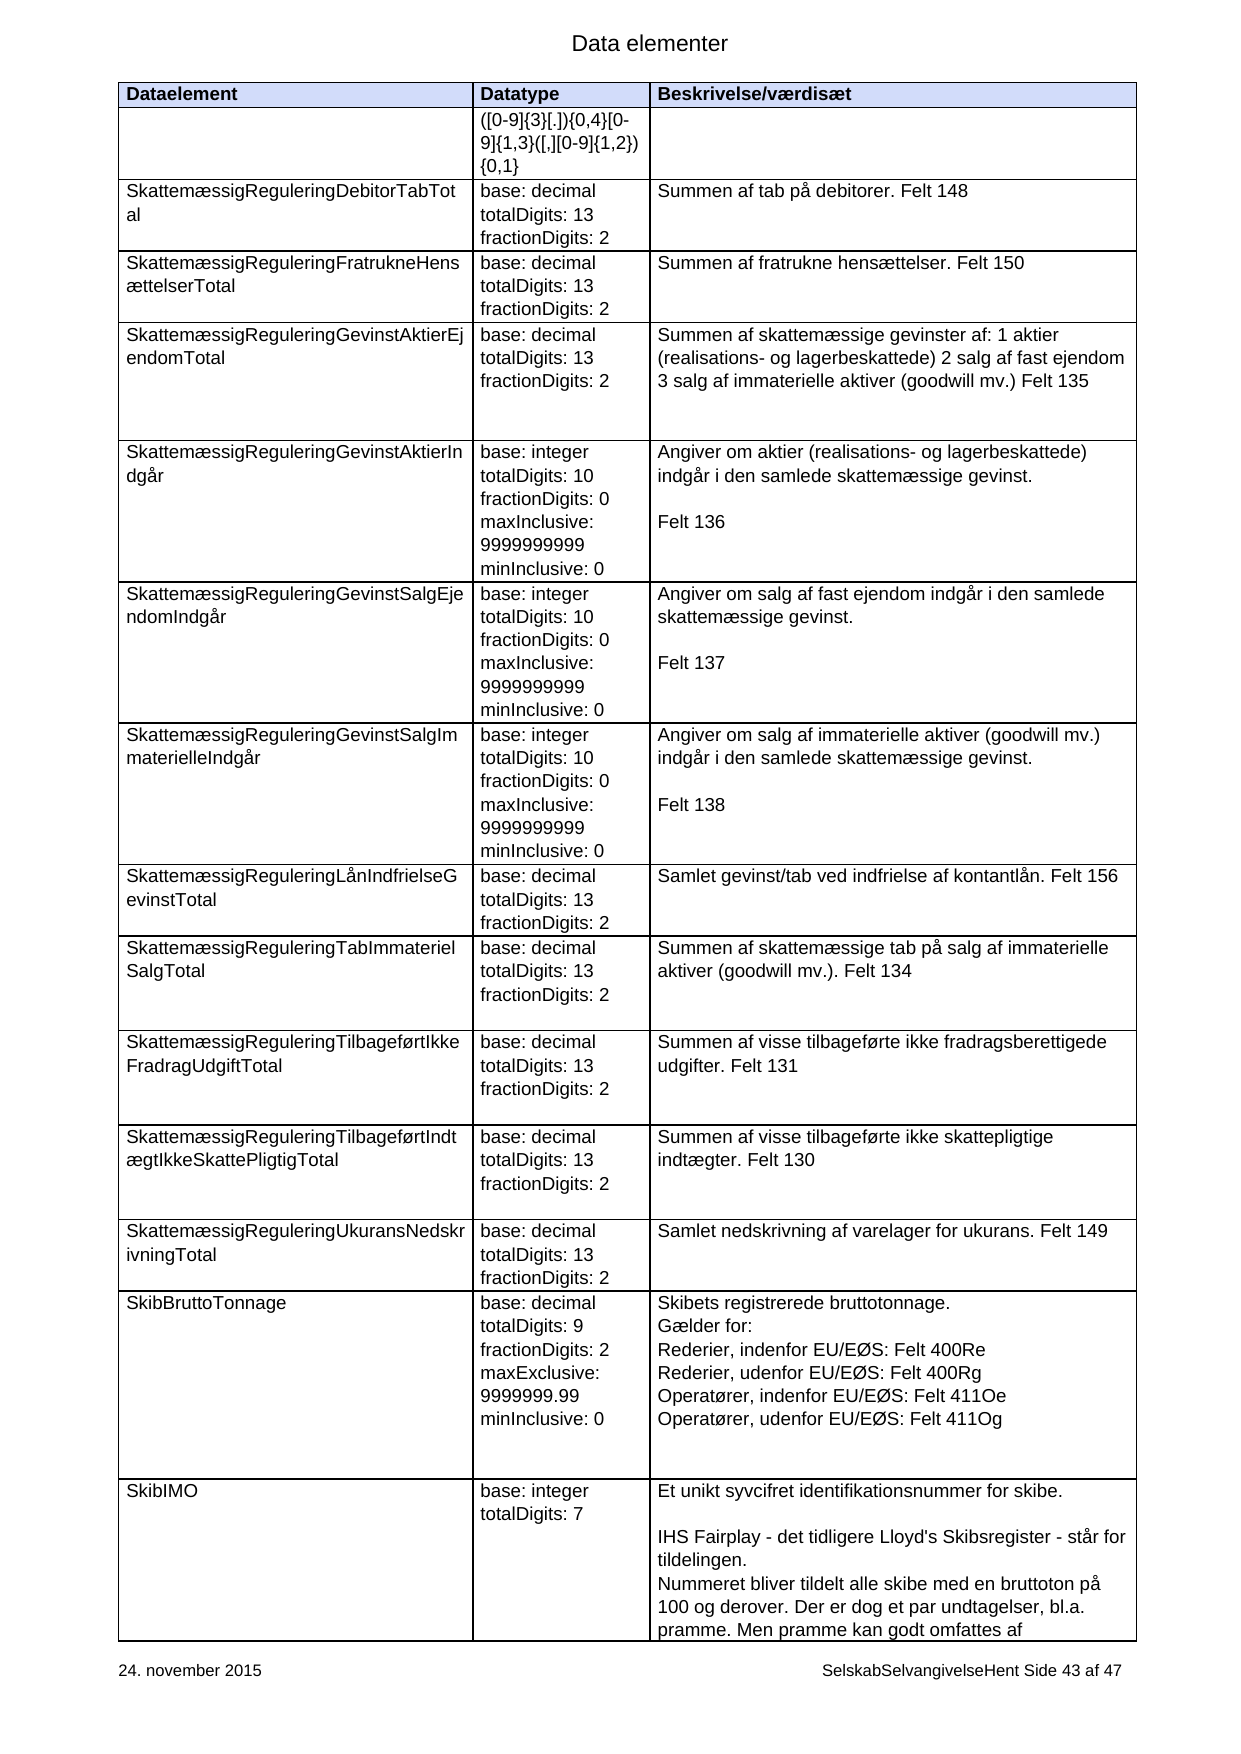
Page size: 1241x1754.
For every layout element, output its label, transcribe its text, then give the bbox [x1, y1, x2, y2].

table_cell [651, 108, 1136, 178]
table_cell SkattemæssigReguleringTabImmaterielSalgTotal [119, 937, 472, 1030]
table_cell SkattemæssigReguleringTilbageførtIndtægtIkkeSkattePligtigTotal [119, 1126, 472, 1219]
table_cell base: decimal totalDigits: 13 fractionDigits: 2 [474, 1220, 649, 1290]
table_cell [474, 108, 649, 178]
table_cell SkattemæssigReguleringGevinstAktierIndgår [119, 441, 472, 581]
table_cell Summen af visse tilbageførte ikke skattepligtige indtægter. Felt 130 [651, 1126, 1136, 1219]
table_cell base: decimal totalDigits: 13 fractionDigits: 2 [474, 1126, 649, 1219]
table_cell base: integer totalDigits: 10 fractionDigits: 0 maxInclusive: 9999999999 minInclusive: 0 [474, 583, 649, 722]
table_header Beskrivelse/værdisæt [651, 83, 1136, 107]
table_cell SkattemæssigReguleringTilbageførtIkkeFradragUdgiftTotal [119, 1031, 472, 1124]
table_cell base: decimal totalDigits: 13 fractionDigits: 2 [474, 180, 649, 250]
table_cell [474, 1480, 649, 1640]
table_cell SkattemæssigReguleringGevinstSalgEjendomIndgår [119, 583, 472, 722]
table_cell SkattemæssigReguleringDebitorTabTotal [119, 180, 472, 250]
table_cell SkattemæssigReguleringUkuransNedskrivningTotal [119, 1220, 472, 1290]
table_cell Angiver om aktier (realisations- og lagerbeskattede) indgår i den samlede skattemæssige gevinst. Felt 136 [651, 441, 1136, 581]
table_cell Angiver om salg af fast ejendom indgår i den samlede skattemæssige gevinst. Felt 137 [651, 583, 1136, 722]
table_cell Angiver om salg af immaterielle aktiver (goodwill mv.) indgår i den samlede skattemæssige gevinst. Felt 138 [651, 724, 1136, 864]
table_cell Summen af tab på debitorer. Felt 148 [651, 180, 1136, 250]
table_cell Summen af fratrukne hensættelser. Felt 150 [651, 252, 1136, 322]
table_cell Skibets registrerede bruttotonnage. Gælder for: Rederier, indenfor EU/EØS: Felt 400Re Rederier, udenfor EU/EØS: Felt 400Rg Operatører, indenfor EU/EØS: Felt 411Oe Operatører, udenfor EU/EØS: Felt 411Og [651, 1292, 1136, 1478]
table_cell Samlet nedskrivning af varelager for ukurans. Felt 149 [651, 1220, 1136, 1290]
table_cell Summen af skattemæssige gevinster af: 1 aktier (realisations- og lagerbeskattede) 2 salg af fast ejendom 3 salg af immaterielle aktiver (goodwill mv.) Felt 135 [651, 323, 1136, 439]
table_cell base: decimal totalDigits: 13 fractionDigits: 2 [474, 937, 649, 1030]
table_cell base: integer totalDigits: 10 fractionDigits: 0 maxInclusive: 9999999999 minInclusive: 0 [474, 441, 649, 581]
table_cell base: decimal totalDigits: 13 fractionDigits: 2 [474, 252, 649, 322]
table_cell Summen af visse tilbageførte ikke fradragsberettigede udgifter. Felt 131 [651, 1031, 1136, 1124]
table_cell base: decimal totalDigits: 13 fractionDigits: 2 [474, 865, 649, 935]
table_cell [119, 108, 472, 178]
table_cell SkibBruttoTonnage [119, 1292, 472, 1478]
table_cell base: decimal totalDigits: 13 fractionDigits: 2 [474, 323, 649, 439]
table_cell SkattemæssigReguleringFratrukneHensættelserTotal [119, 252, 472, 322]
table_cell SkattemæssigReguleringLånIndfrielseGevinstTotal [119, 865, 472, 935]
table_cell base: integer totalDigits: 10 fractionDigits: 0 maxInclusive: 9999999999 minInclusive: 0 [474, 724, 649, 864]
table_cell base: decimal totalDigits: 9 fractionDigits: 2 maxExclusive: 9999999.99 minInclusive: 0 [474, 1292, 649, 1478]
table_header Datatype [474, 83, 649, 107]
table_cell base: decimal totalDigits: 13 fractionDigits: 2 [474, 1031, 649, 1124]
table_cell Samlet gevinst/tab ved indfrielse af kontantlån. Felt 156 [651, 865, 1136, 935]
table_cell SkattemæssigReguleringGevinstSalgImmaterielleIndgår [119, 724, 472, 864]
table_cell SkibIMO [119, 1480, 472, 1640]
table_header Dataelement [119, 83, 472, 107]
table_cell Summen af skattemæssige tab på salg af immaterielle aktiver (goodwill mv.). Felt 134 [651, 937, 1136, 1030]
table_cell SkattemæssigReguleringGevinstAktierEjendomTotal [119, 323, 472, 439]
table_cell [651, 1480, 1136, 1640]
